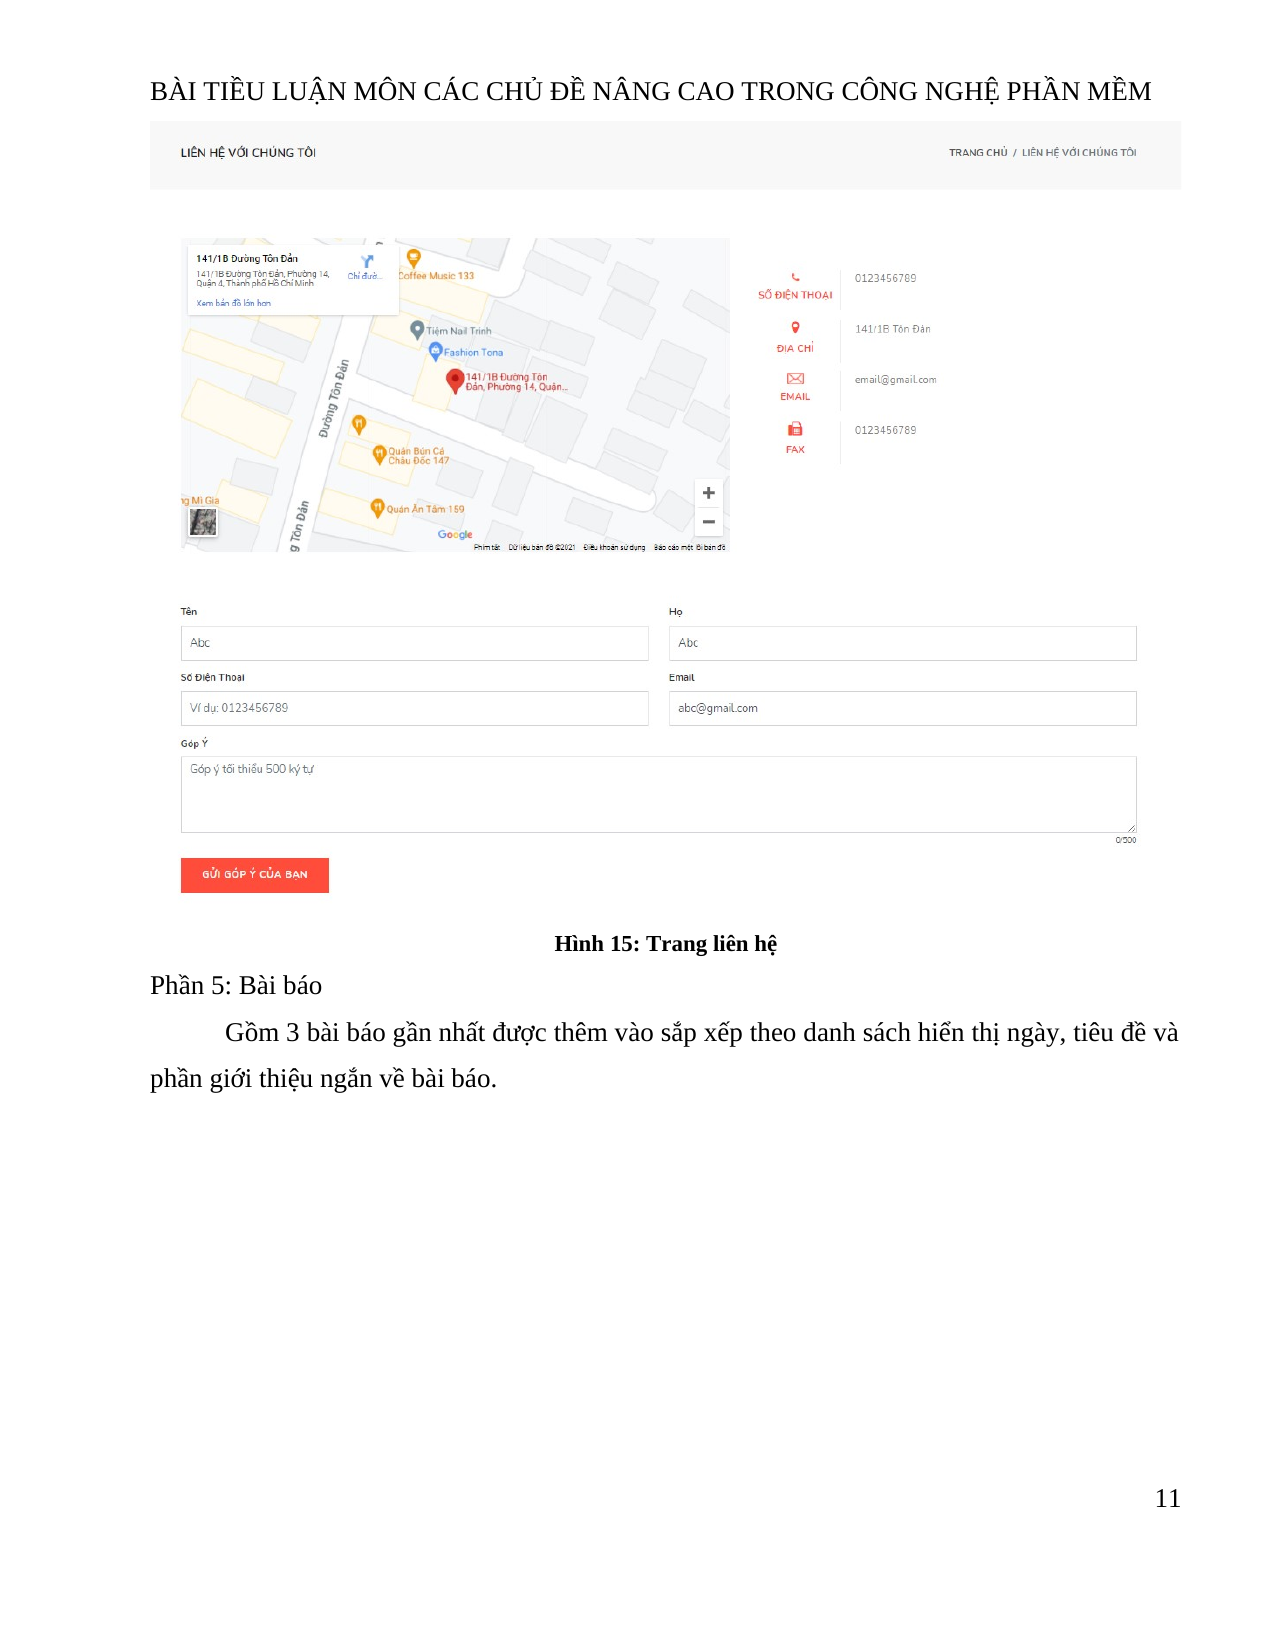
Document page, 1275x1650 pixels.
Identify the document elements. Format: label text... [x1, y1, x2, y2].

picture [150, 121, 1182, 914]
text Phần 5: Bài báo [150, 969, 1181, 1000]
text Hình 15: Trang liên hệ [150, 929, 1181, 956]
text Gồm 3 bài báo gần nhất được thêm vào sắp xếp theo danh sách hiển thị ngày, tiêu đề và phần giới thiệu ngắn về bài báo. [150, 1016, 1181, 1093]
